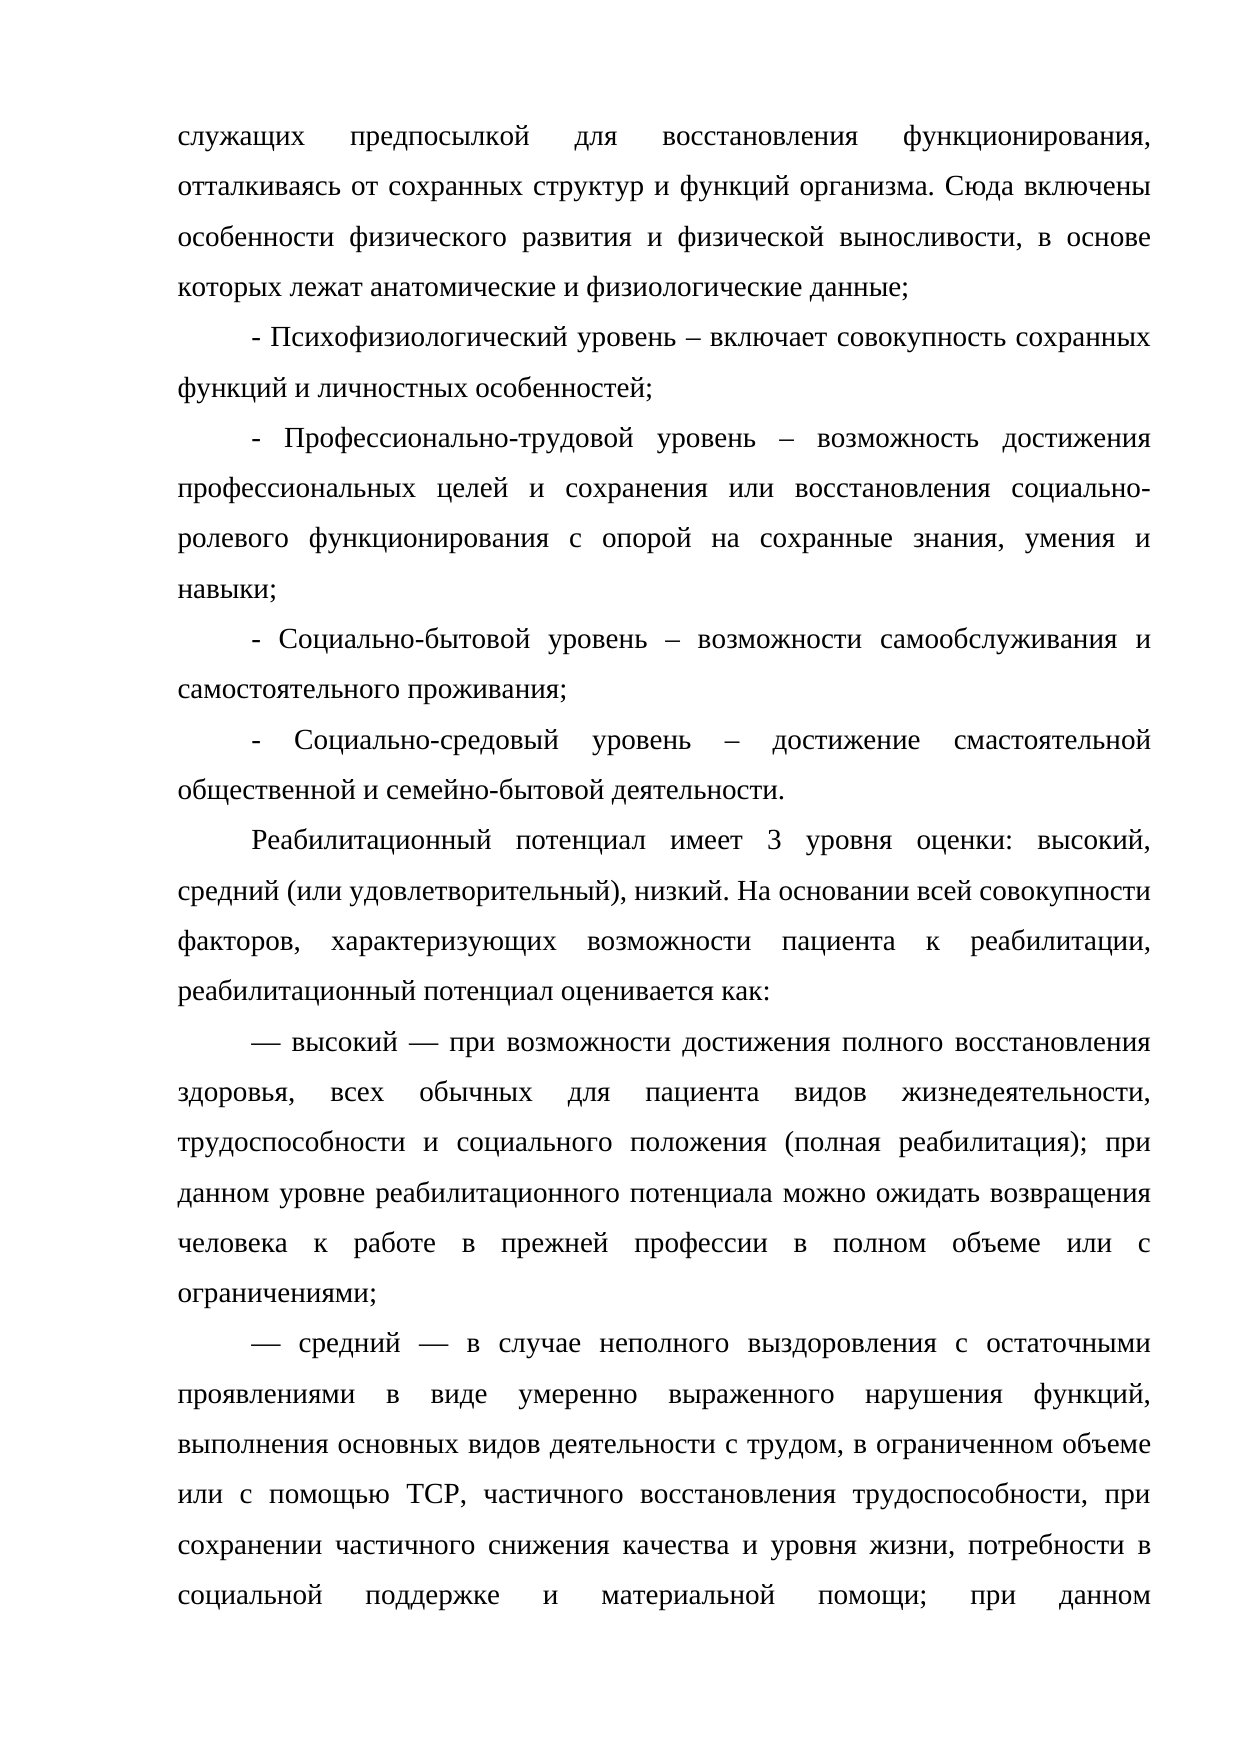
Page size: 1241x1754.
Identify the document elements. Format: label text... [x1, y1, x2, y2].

text - Психофизиологический уровень – включает совокупность сохранных функций и личностных особенностей; [177, 319, 1152, 403]
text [177, 118, 1152, 303]
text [177, 1326, 1152, 1611]
text - Профессионально-трудовой уровень – возможность достижения профессиональных целей и сохранения или восстановления социально-ролевого функционирования с опорой на сохранные знания, умения и навыки; [177, 420, 1152, 604]
text — высокий — при возможности достижения полного восстановления здоровья, всех обычных для пациента видов жизнедеятельности, трудоспособности и социального положения (полная реабилитация); при данном уровне реабилитационного потенциала можно ожидать возвращения человека к работе в прежней профессии в полном объеме или с ограничениями; [177, 1024, 1152, 1309]
text - Социально-бытовой уровень – возможности самообслуживания и самостоятельного проживания; [177, 621, 1152, 705]
text - Социально-средовый уровень – достижение смастоятельной общественной и семейно-бытовой деятельности. [177, 722, 1152, 806]
text Реабилитационный потенциал имеет 3 уровня оценки: высокий, средний (или удовлетворительный), низкий. На основании всей совокупности факторов, характеризующих возможности пациента к реабилитации, реабилитационный потенциал оценивается как: [177, 822, 1152, 1007]
